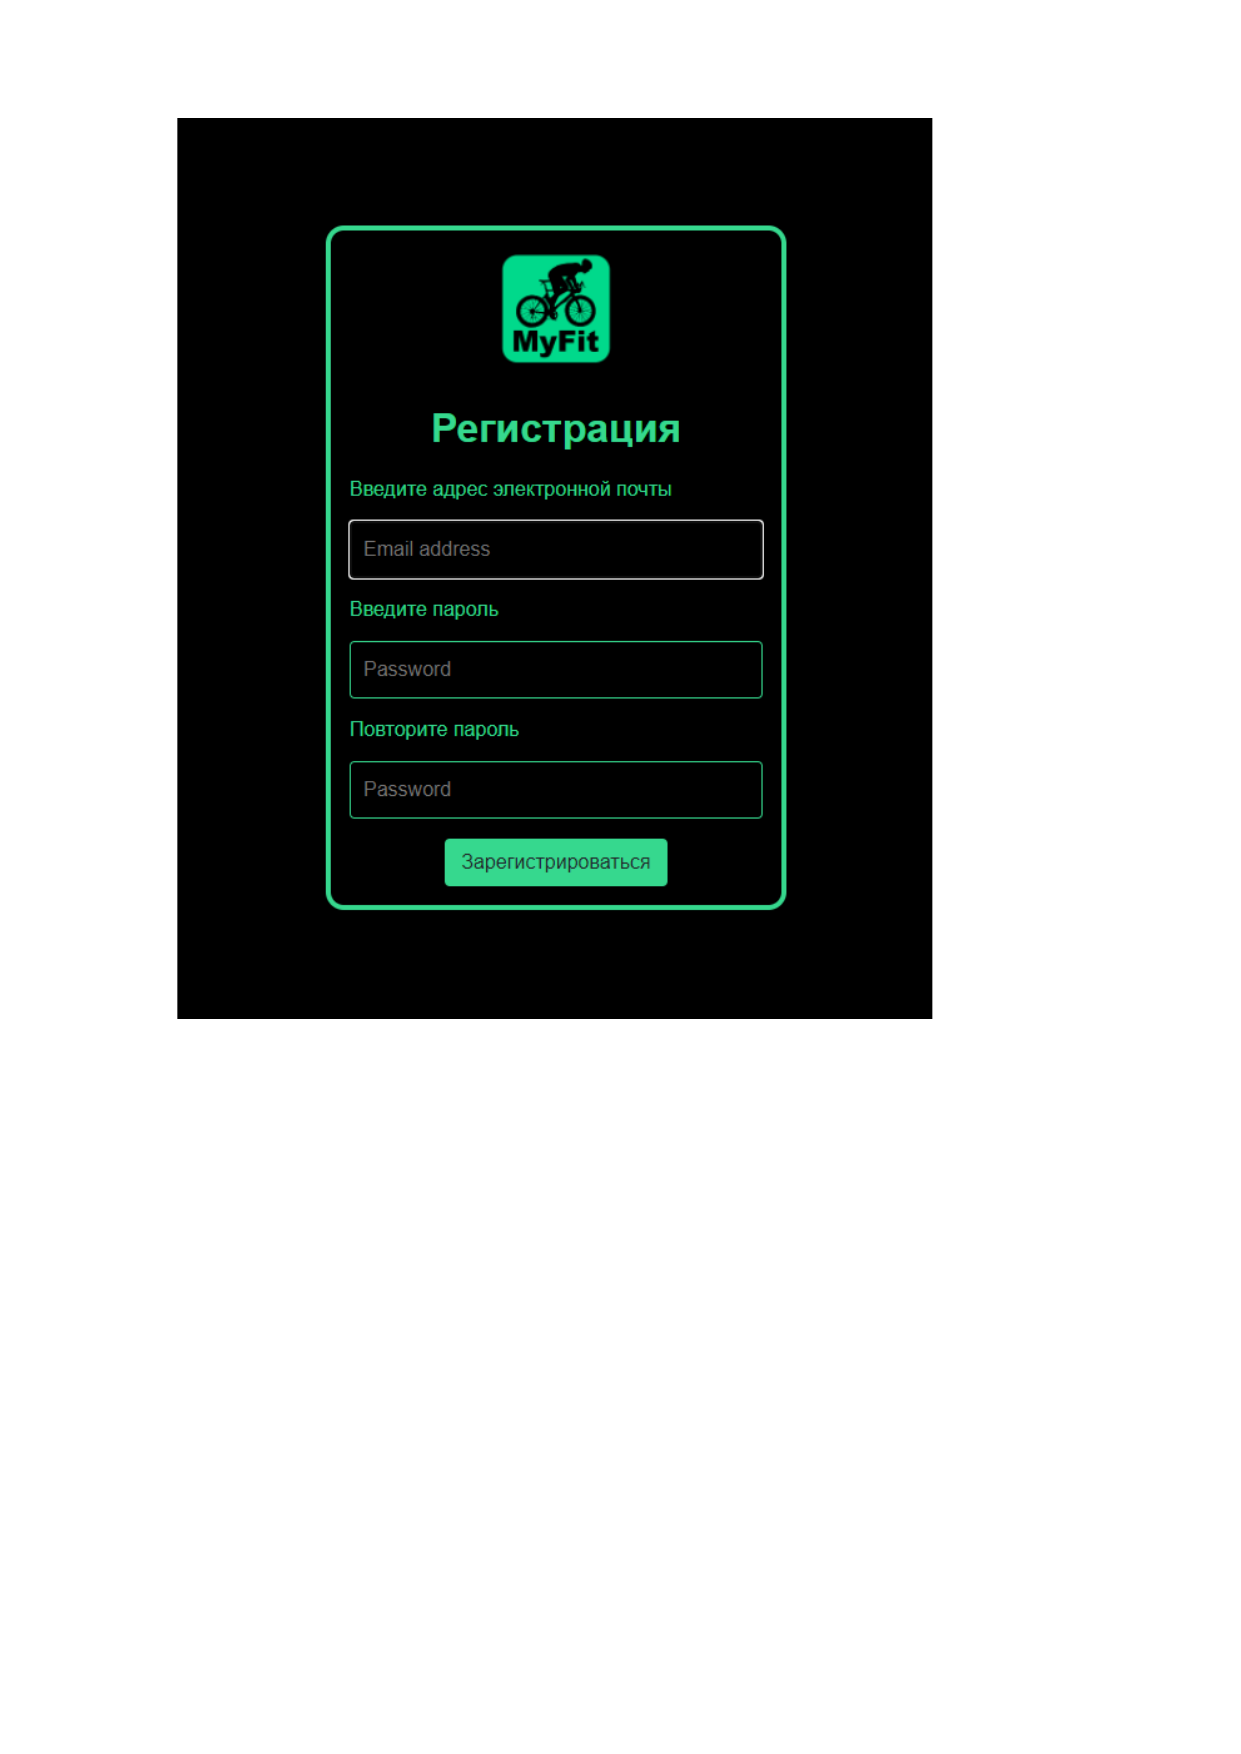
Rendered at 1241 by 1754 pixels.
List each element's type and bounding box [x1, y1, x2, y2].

picture [177, 118, 933, 1019]
